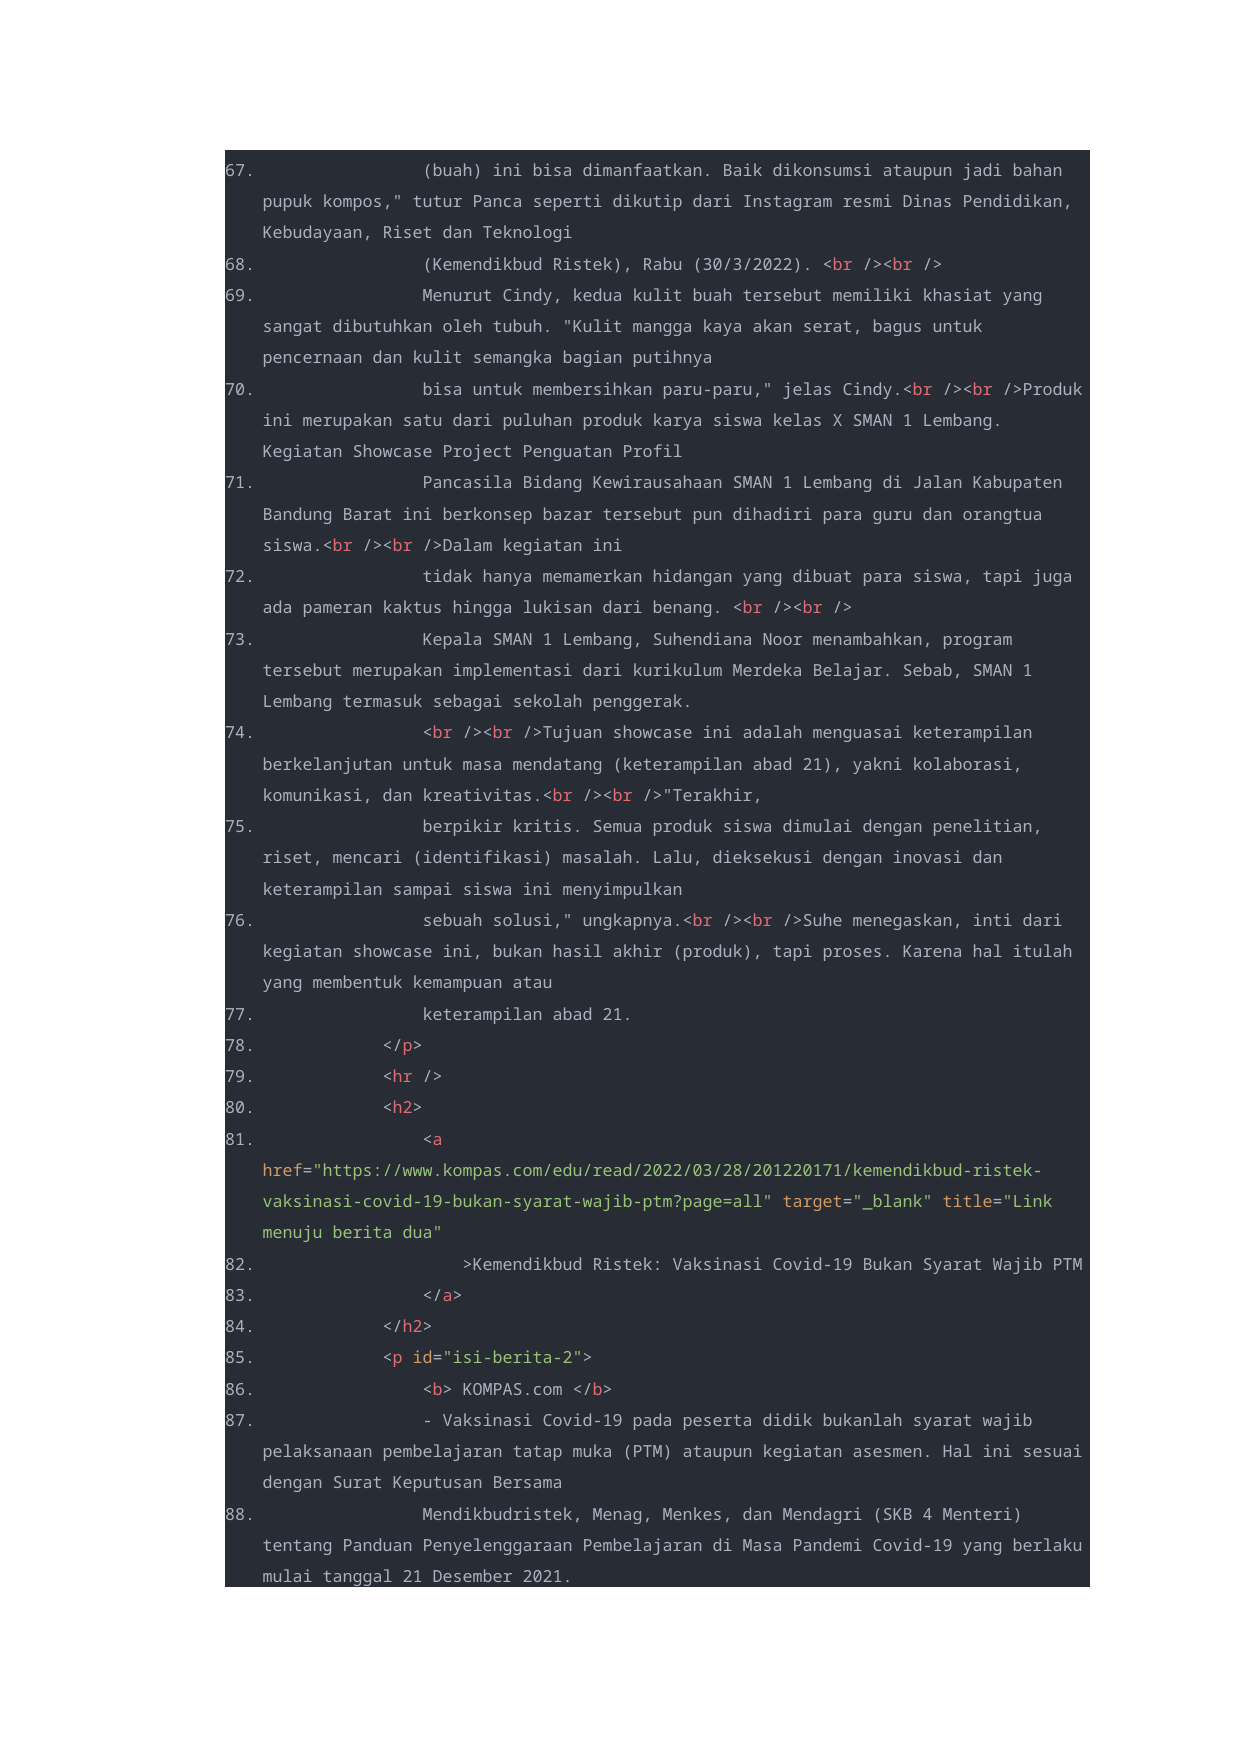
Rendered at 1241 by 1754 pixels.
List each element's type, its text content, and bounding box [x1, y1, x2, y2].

list </p> [225, 1025, 1090, 1056]
list Kepala SMAN 1 Lembang, Suhendiana Noor menambahkan, program tersebut merupakan implementasi dari kurikulum Merdeka Belajar. Sebab, SMAN 1 Lembang termasuk sebagai sekolah penggerak. [225, 619, 1090, 712]
list <br /><br />Tujuan showcase ini adalah menguasai keterampilan berkelanjutan untuk masa mendatang (keterampilan abad 21), yakni kolaborasi, komunikasi, dan kreativitas.<br /><br />"Terakhir, [225, 712, 1090, 806]
list keterampilan abad 21. [225, 994, 1090, 1025]
list bisa untuk membersihkan paru-paru," jelas Cindy.<br /><br />Produk ini merupakan satu dari puluhan produk karya siswa kelas X SMAN 1 Lembang. Kegiatan Showcase Project Penguatan Profil [225, 369, 1090, 462]
list tidak hanya memamerkan hidangan yang dibuat para siswa, tapi juga ada pameran kaktus hingga lukisan dari benang. <br /><br /> [225, 556, 1090, 619]
list >Kemendikbud Ristek: Vaksinasi Covid-19 Bukan Syarat Wajib PTM [225, 1244, 1090, 1275]
list <a href="https://www.kompas.com/edu/read/2022/03/28/201220171/kemendikbud-ristek-vaksinasi-covid-19-bukan-syarat-wajib-ptm?page=all" target="_blank" title="Link menuju berita dua" [225, 1119, 1090, 1244]
list berpikir kritis. Semua produk siswa dimulai dengan penelitian, riset, mencari (identifikasi) masalah. Lalu, dieksekusi dengan inovasi dan keterampilan sampai siswa ini menyimpulkan [225, 806, 1090, 900]
list sebuah solusi," ungkapnya.<br /><br />Suhe menegaskan, inti dari kegiatan showcase ini, bukan hasil akhir (produk), tapi proses. Karena hal itulah yang membentuk kemampuan atau [225, 900, 1090, 994]
list Menurut Cindy, kedua kulit buah tersebut memiliki khasiat yang sangat dibutuhkan oleh tubuh. "Kulit mangga kaya akan serat, bagus untuk pencernaan dan kulit semangka bagian putihnya [225, 275, 1090, 369]
list (buah) ini bisa dimanfaatkan. Baik dikonsumsi ataupun jadi bahan pupuk kompos," tutur Panca seperti dikutip dari Instagram resmi Dinas Pendidikan, Kebudayaan, Riset dan Teknologi [225, 150, 1090, 244]
list <hr /> [225, 1056, 1090, 1087]
list Pancasila Bidang Kewirausahaan SMAN 1 Lembang di Jalan Kabupaten Bandung Barat ini berkonsep bazar tersebut pun dihadiri para guru dan orangtua siswa.<br /><br />Dalam kegiatan ini [225, 462, 1090, 556]
list </h2> [225, 1306, 1090, 1337]
list - Vaksinasi Covid-19 pada peserta didik bukanlah syarat wajib pelaksanaan pembelajaran tatap muka (PTM) ataupun kegiatan asesmen. Hal ini sesuai dengan Surat Keputusan Bersama [225, 1400, 1090, 1494]
list </a> [225, 1275, 1090, 1306]
list <b> KOMPAS.com </b> [225, 1369, 1090, 1400]
list Mendikbudristek, Menag, Menkes, dan Mendagri (SKB 4 Menteri) tentang Panduan Penyelenggaraan Pembelajaran di Masa Pandemi Covid-19 yang berlaku mulai tanggal 21 Desember 2021. [225, 1494, 1090, 1587]
list (Kemendikbud Ristek), Rabu (30/3/2022). <br /><br /> [225, 244, 1090, 275]
list <h2> [225, 1087, 1090, 1119]
list <p id="isi-berita-2"> [225, 1337, 1090, 1369]
